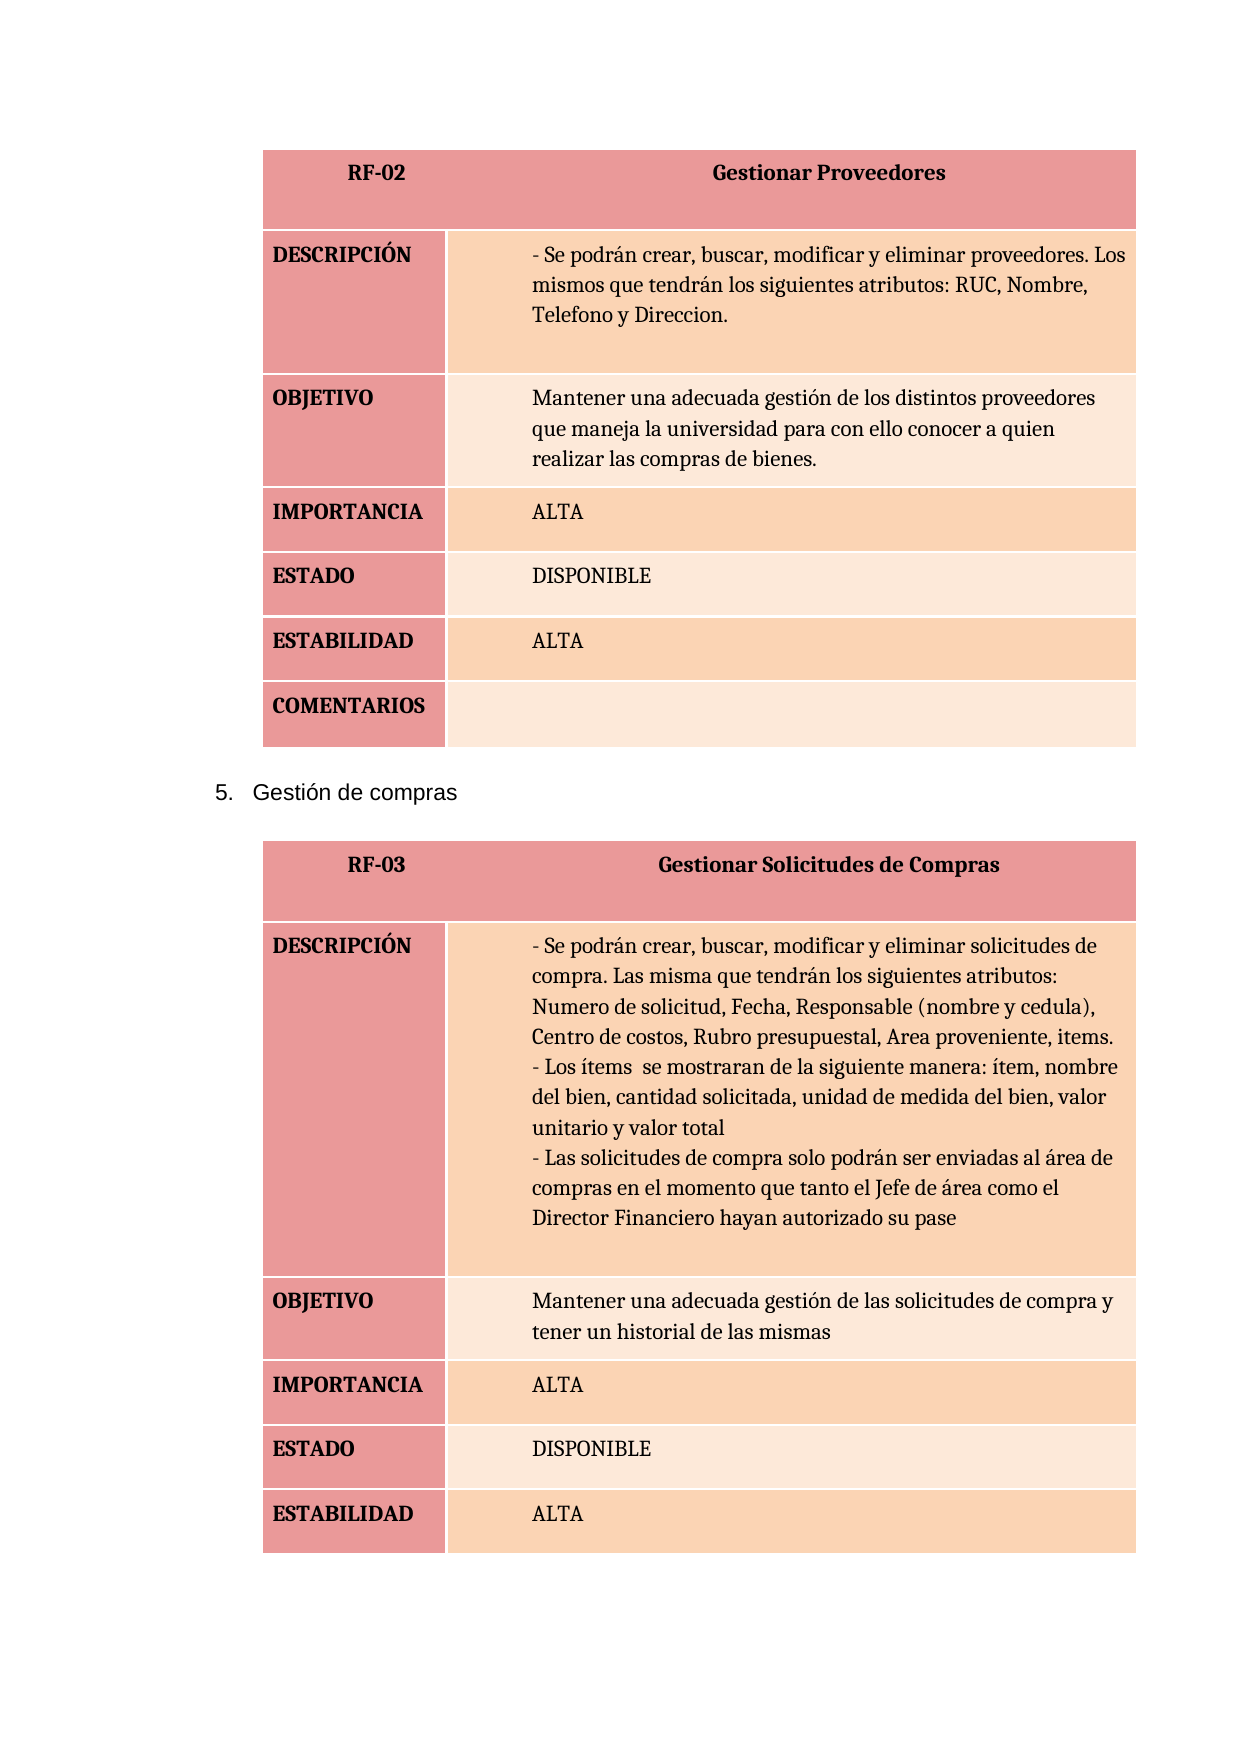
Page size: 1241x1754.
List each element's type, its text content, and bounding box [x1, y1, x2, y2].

table_cell - Se podrán crear, buscar, modificar y eliminar solicitudes de compra. Las misma que tendrán los siguientes atributos: Numero de solicitud, Fecha, Responsable (nombre y cedula), Centro de costos, Rubro presupuestal, Area proveniente, items. - Los ítems se mostraran de la siguiente manera: ítem, nombre del bien, cantidad solicitada, unidad de medida del bien, valor unitario y valor total - Las solicitudes de compra solo podrán ser enviadas al área de compras en el momento que tanto el Jefe de área como el Director Financiero hayan autorizado su pase [448, 923, 1136, 1276]
table_cell OBJETIVO [263, 375, 445, 486]
table_cell [448, 682, 1136, 747]
table_cell - Se podrán crear, buscar, modificar y eliminar proveedores. Los mismos que tendrán los siguientes atributos: RUC, Nombre, Telefono y Direccion. [448, 231, 1136, 373]
table_cell DESCRIPCIÓN [263, 231, 445, 373]
table_cell DISPONIBLE [448, 1426, 1136, 1488]
table_cell COMENTARIOS [263, 682, 445, 747]
table_header Gestionar Proveedores [446, 150, 1136, 229]
table_cell ESTADO [263, 553, 445, 615]
list Gestión de compras [215, 779, 1063, 805]
table_cell OBJETIVO [263, 1278, 445, 1359]
table_cell ESTABILIDAD [263, 618, 445, 680]
table_cell ESTADO [263, 1426, 445, 1488]
table_header RF-03 [263, 841, 446, 921]
table_cell Mantener una adecuada gestión de los distintos proveedores que maneja la universidad para con ello conocer a quien realizar las compras de bienes. [448, 375, 1136, 486]
table_cell DESCRIPCIÓN [263, 923, 445, 1276]
table_cell ALTA [448, 488, 1136, 551]
table_cell ALTA [448, 1361, 1136, 1424]
table_cell DISPONIBLE [448, 553, 1136, 615]
table_cell IMPORTANCIA [263, 1361, 445, 1424]
table_cell ALTA [448, 1490, 1136, 1553]
table_cell ALTA [448, 618, 1136, 680]
table_header RF-02 [263, 150, 446, 229]
table_header Gestionar Solicitudes de Compras [446, 841, 1136, 921]
table_cell ESTABILIDAD [263, 1490, 445, 1553]
table_cell IMPORTANCIA [263, 488, 445, 551]
table_cell Mantener una adecuada gestión de las solicitudes de compra y tener un historial de las mismas [448, 1278, 1136, 1359]
